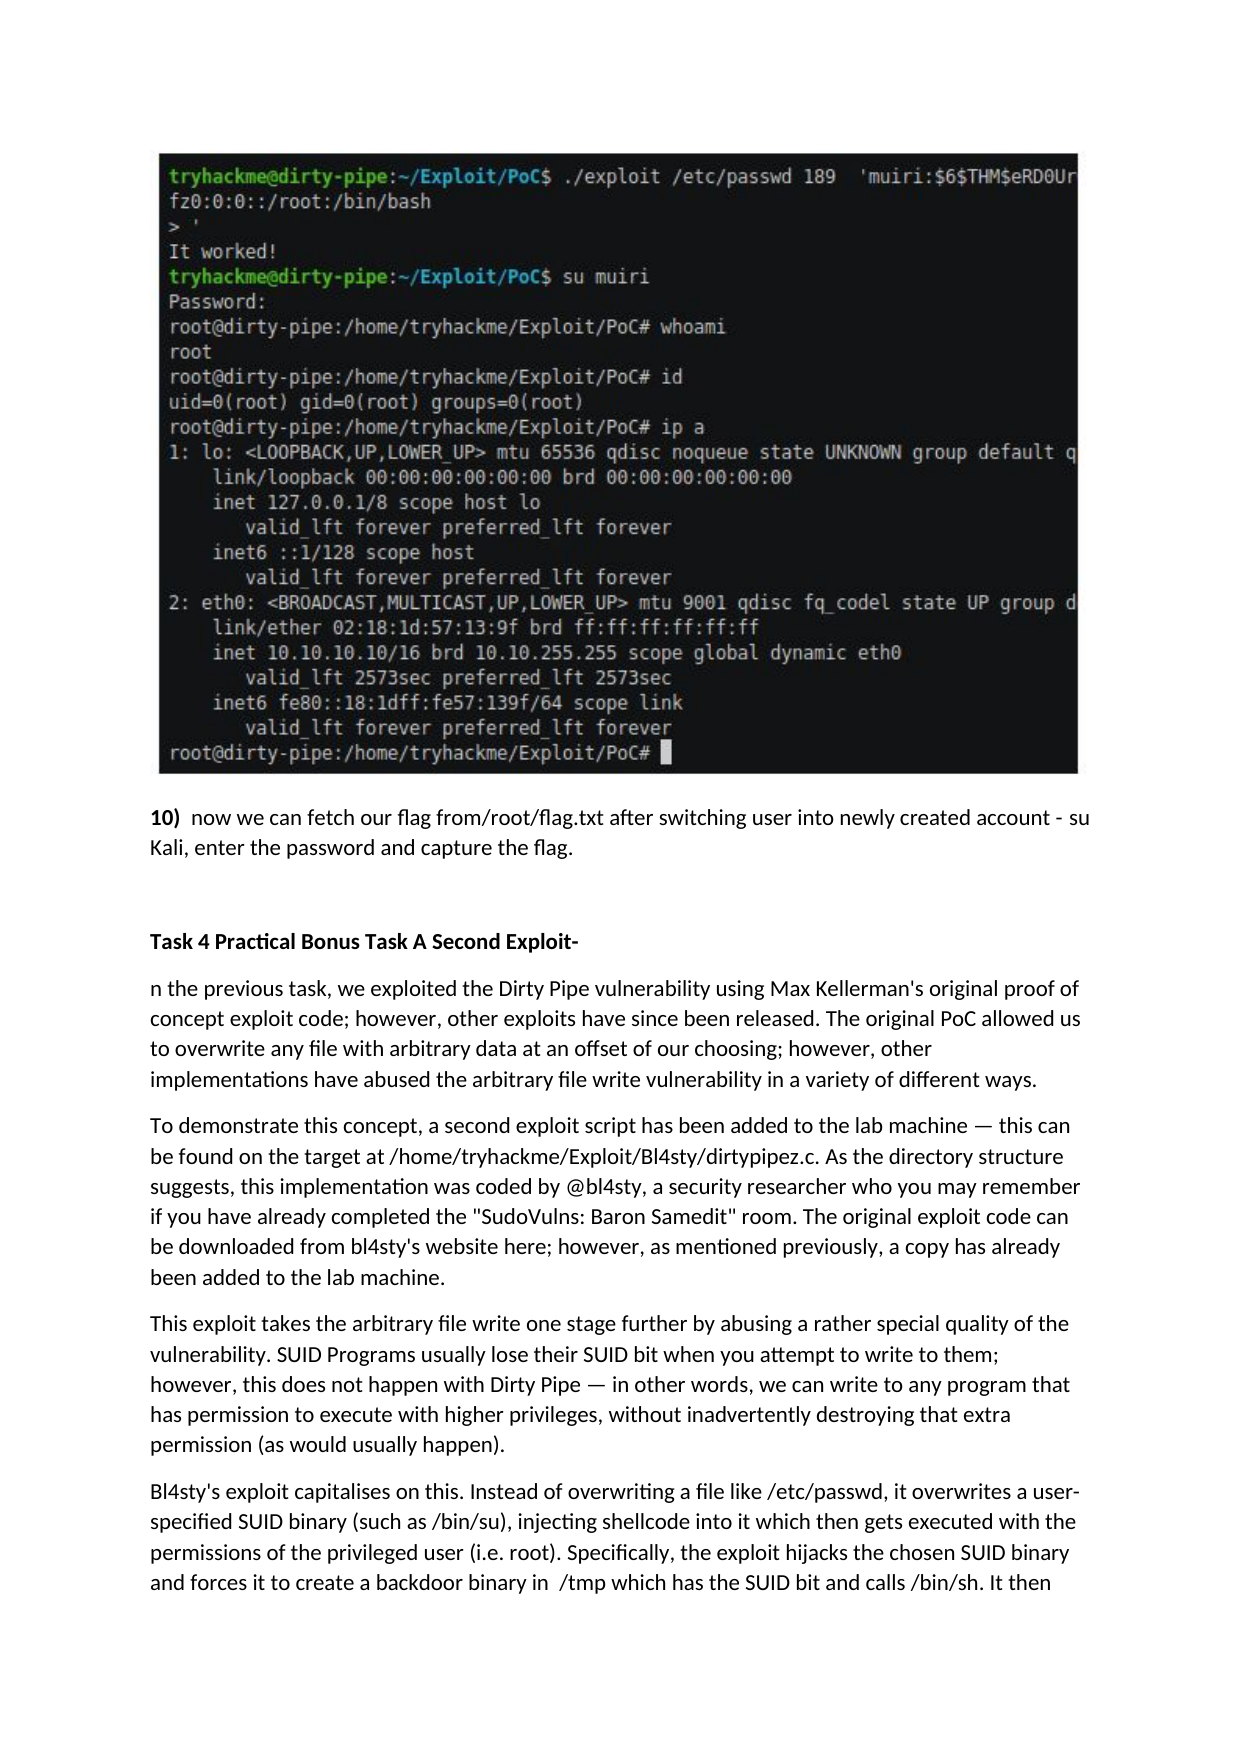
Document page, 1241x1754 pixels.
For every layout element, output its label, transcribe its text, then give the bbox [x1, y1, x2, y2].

text This exploit takes the arbitrary file write one stage further by abusing a rather special quality of the vulnerability. SUID Programs usually lose their SUID bit when you attempt to write to them; however, this does not happen with Dirty Pipe — in other words, we can write to any program that has permission to execute with higher privileges, without inadvertently destroying that extra permission (as would usually happen). [150, 1309, 1090, 1458]
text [150, 1477, 1090, 1596]
picture [150, 150, 1086, 785]
text n the previous task, we exploited the Dirty Pipe vulnerability using Max Kellerman's original proof of concept exploit code; however, other exploits have since been released. The original PoC allowed us to overwrite any file with arbitrary data at an offset of our choosing; however, other implementations have abused the arbitrary file write vulnerability in a variety of different ways. [150, 974, 1090, 1093]
text Task 4 Practical Bonus Task A Second Exploit- [150, 927, 1090, 955]
text 10) now we can fetch our flag from/root/flag.txt after switching user into newly created account - su Kali, enter the password and capture the flag. [150, 803, 1090, 861]
text To demonstrate this concept, a second exploit script has been added to the lab machine — this can be found on the target at /home/tryhackme/Exploit/Bl4sty/dirtypipez.c. As the directory structure suggests, this implementation was coded by @bl4sty, a security researcher who you may remember if you have already completed the "SudoVulns: Baron Samedit" room. The original exploit code can be downloaded from bl4sty's website here; however, as mentioned previously, a copy has already been added to the lab machine. [150, 1112, 1090, 1291]
